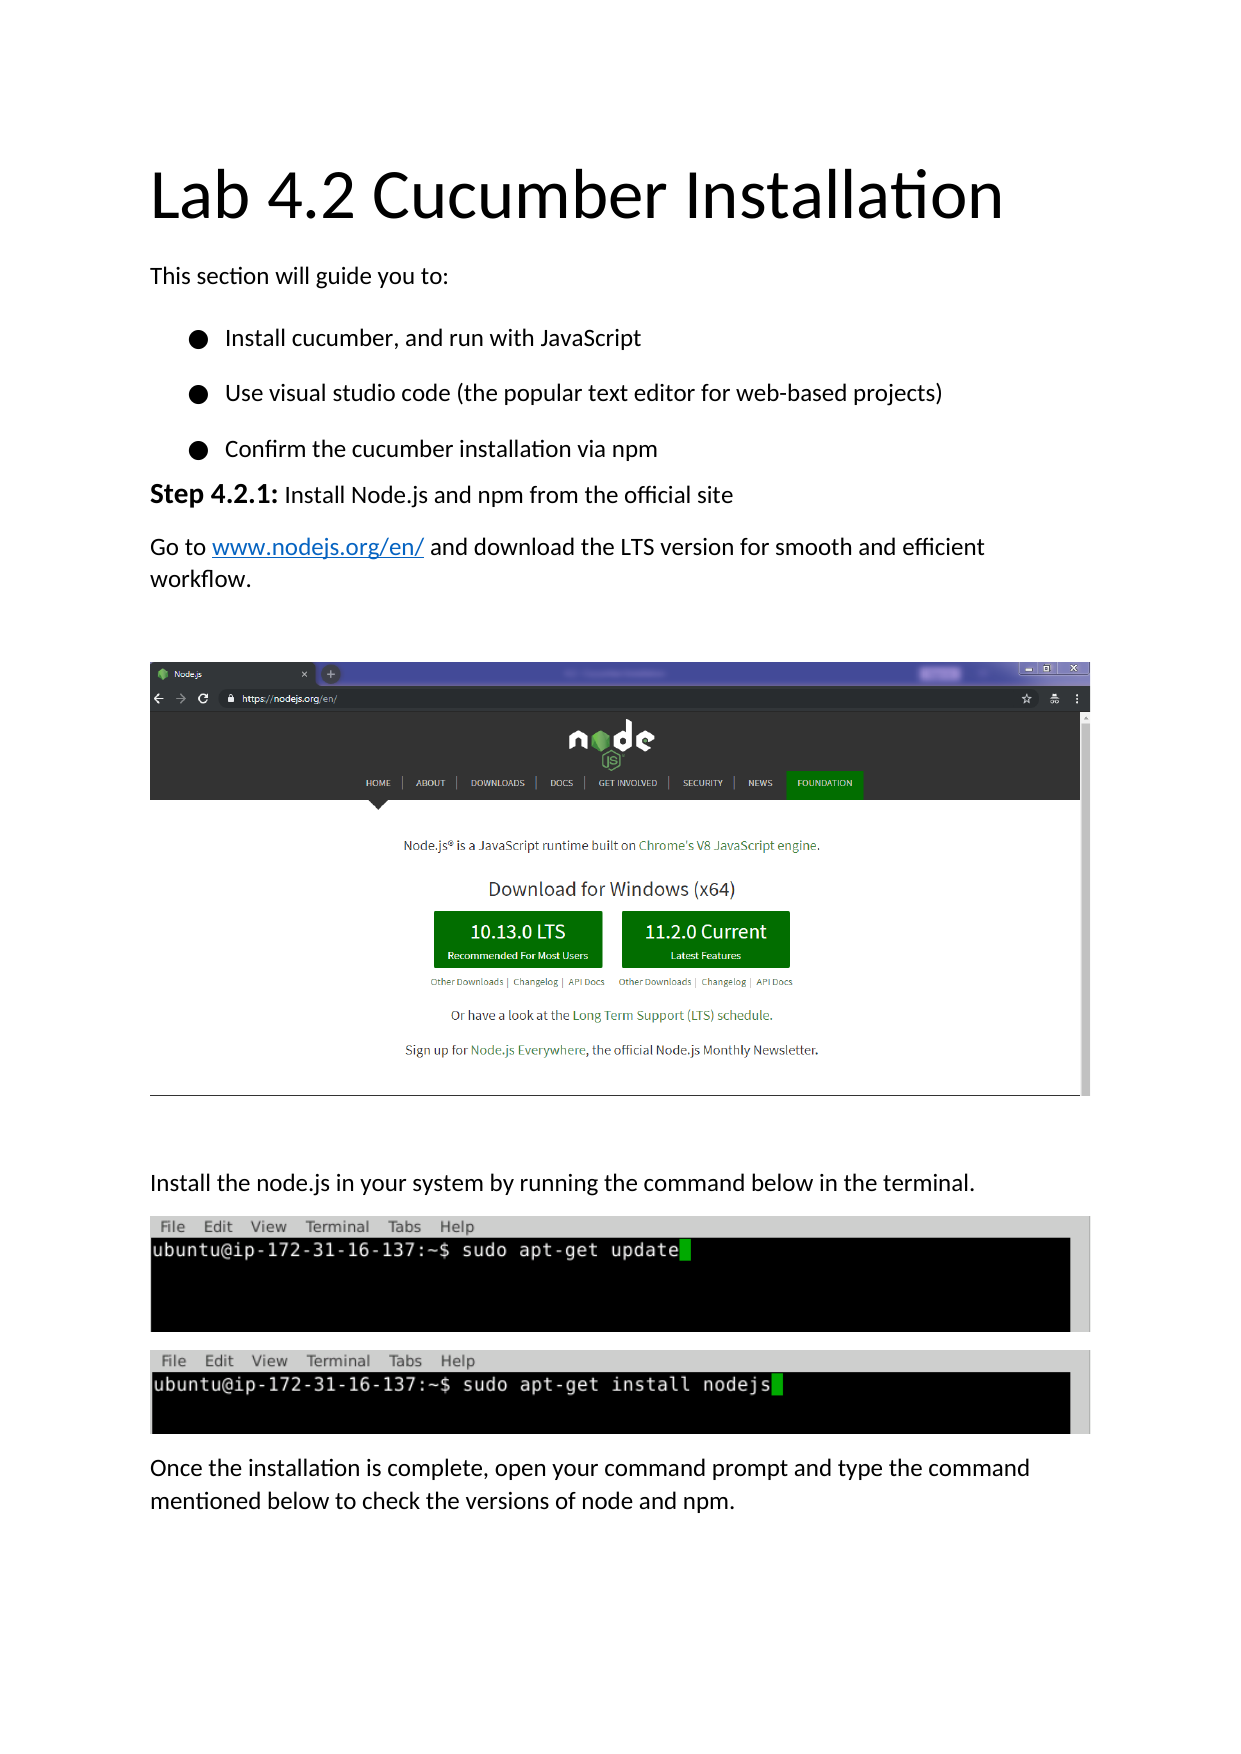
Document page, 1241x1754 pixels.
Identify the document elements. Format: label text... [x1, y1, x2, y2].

text Step 4.2.1: Install Node.js and npm from the official site [150, 476, 1090, 511]
text Once the installation is complete, open your command prompt and type the command mentioned below to check the versions of node and npm. [150, 1452, 1090, 1516]
picture [150, 1350, 1091, 1434]
text Lab 4.2 Cucumber Installation [150, 150, 1090, 236]
list Confirm the cucumber installation via npm [187, 420, 1090, 471]
picture [150, 662, 1091, 1096]
picture [150, 1216, 1091, 1332]
text Go to www.nodejs.org/en/ and download the LTS version for smooth and efficient workflow. [150, 531, 1090, 594]
list Use visual studio code (the popular text editor for web-based projects) [187, 365, 1090, 416]
list Install cucumber, and run with JavaScript [187, 309, 1090, 361]
text Install the node.js in your system by running the command below in the terminal. [150, 1167, 1090, 1197]
text This section will guide you to: [150, 260, 1090, 291]
